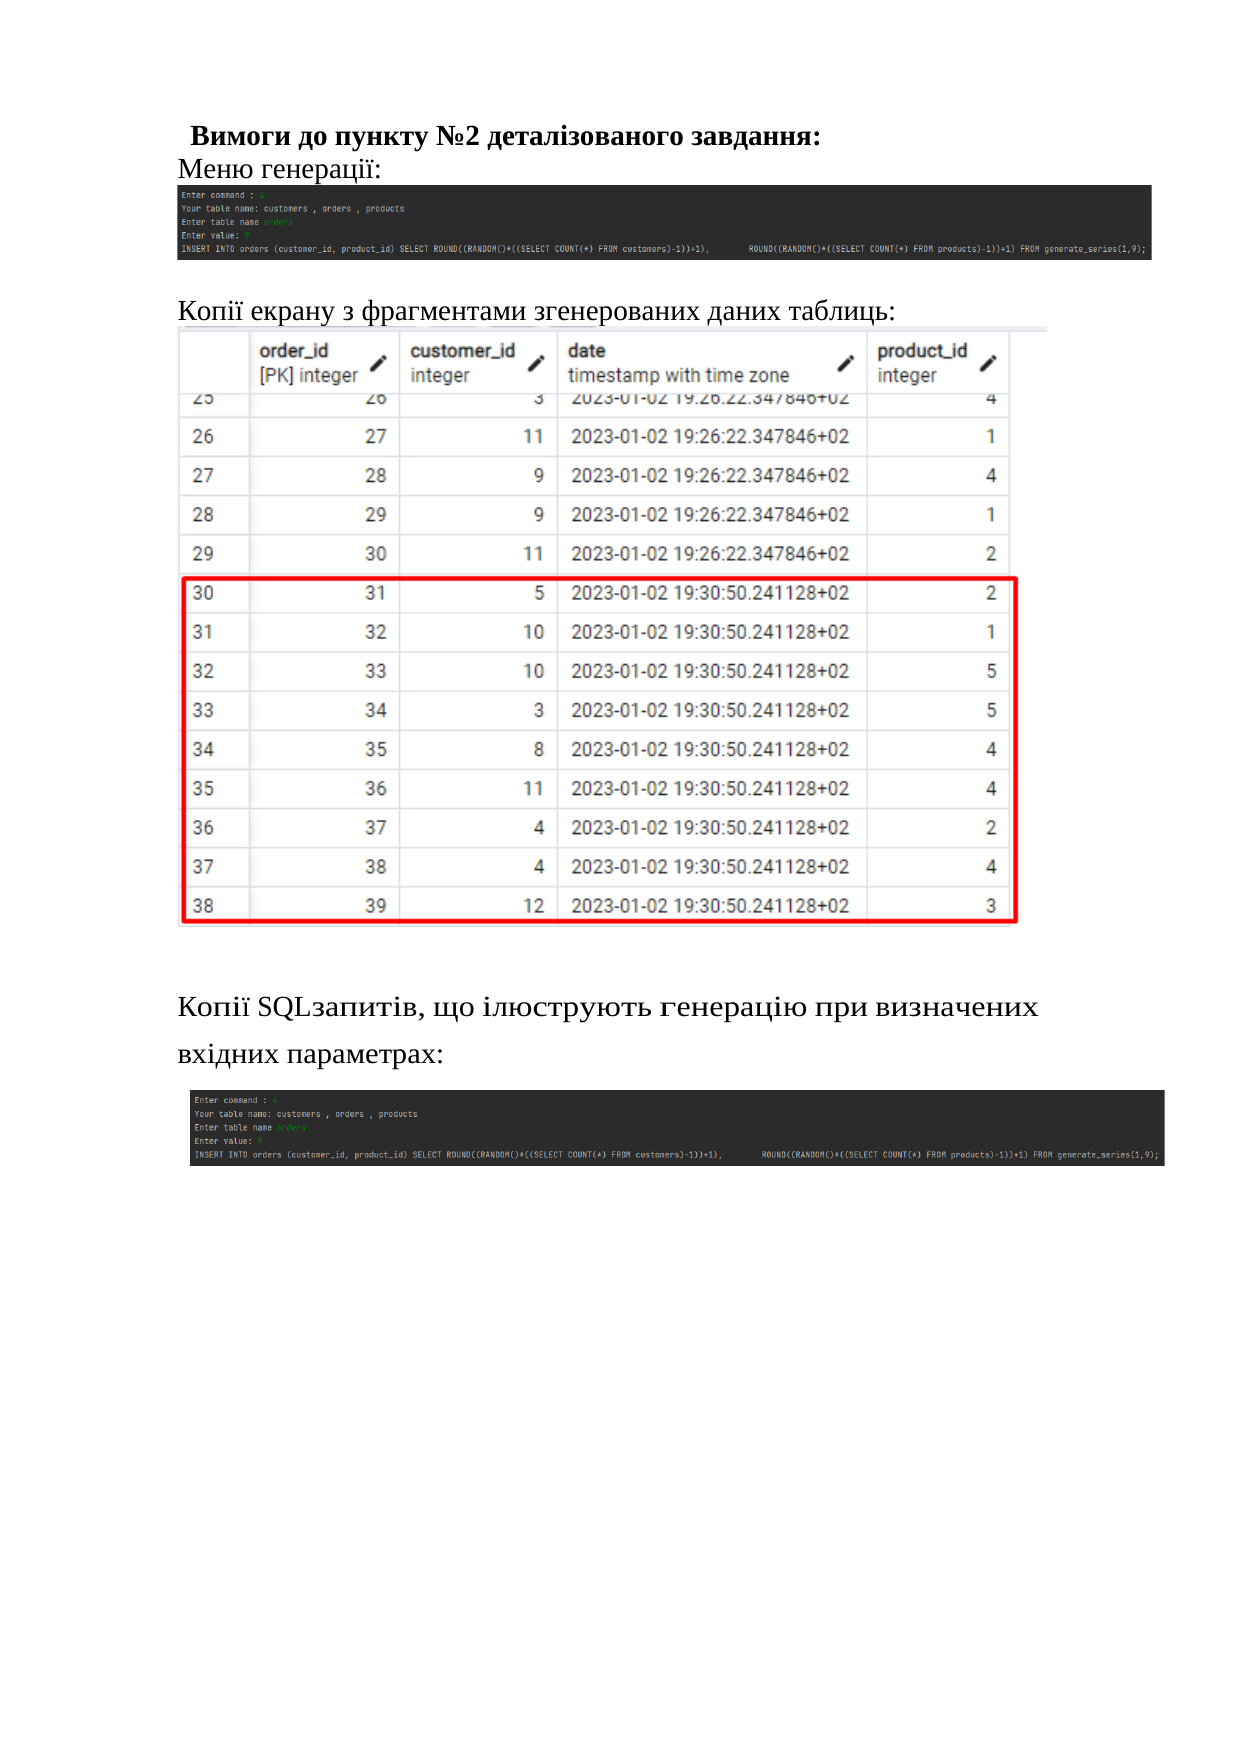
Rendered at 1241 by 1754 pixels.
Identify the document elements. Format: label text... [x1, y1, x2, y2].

picture [177, 185, 1152, 260]
picture [177, 326, 1048, 927]
text Копії екрану з фрагментами згенерованих даних таблиць: [177, 293, 1152, 327]
picture [190, 1090, 1165, 1166]
text Копії SQL запитів, що ілюструють генерацію при визначених вхідних параметрах: [177, 989, 1083, 1070]
text Меню генерації: [177, 152, 1152, 185]
subtitle Вимоги до пункту №2 деталізованого завдання: [190, 118, 1152, 152]
